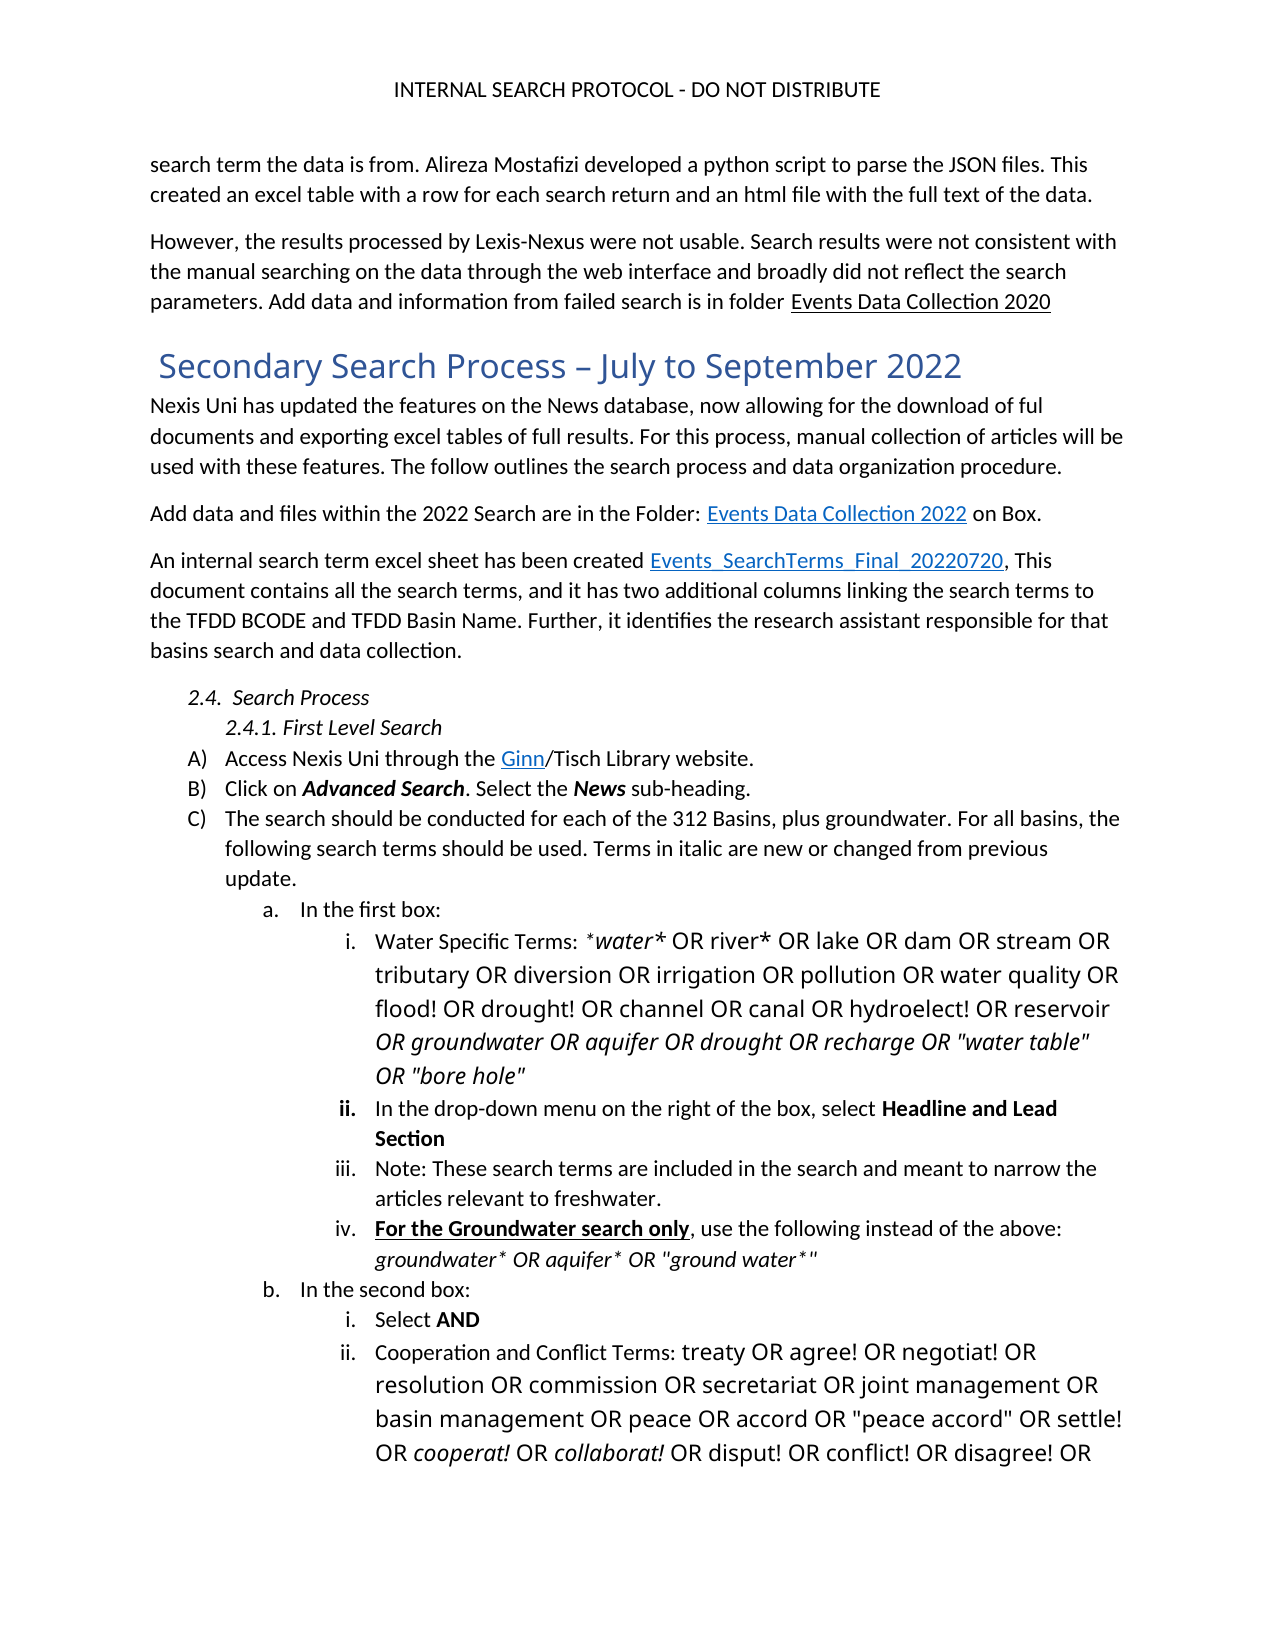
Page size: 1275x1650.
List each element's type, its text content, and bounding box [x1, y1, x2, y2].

text Add data and files within the 2022 Search are in the Folder: Events Data Collection 2022 on Box. [150, 499, 1125, 527]
list In the second box: [262, 1275, 1125, 1303]
list Click on Advanced Search. Select the News sub-heading. [187, 774, 1125, 802]
list In the drop-down menu on the right of the box, select Headline and Lead Section [356, 1094, 1125, 1152]
text An internal search term excel sheet has been created Events_SearchTerms_Final_20220720, This document contains all the search terms, and it has two additional columns linking the search terms to the TFDD BCODE and TFDD Basin Name. Further, it identifies the research assistant responsible for that basins search and data collection. [150, 546, 1125, 664]
list Search Process [187, 683, 1125, 711]
list Select AND [356, 1305, 1125, 1333]
list First Level Search [225, 713, 1125, 742]
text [150, 150, 1125, 208]
list In the first box: [262, 895, 1125, 923]
list Note: These search terms are included in the search and meant to narrow the articles relevant to freshwater. [356, 1154, 1125, 1212]
list Water Specific Terms: *water* OR river* OR lake OR dam OR stream OR tributary OR diversion OR irrigation OR pollution OR water quality OR flood! OR drought! OR channel OR canal OR hydroelect! OR reservoir OR groundwater OR aquifer OR drought OR recharge OR "water table" OR "bore hole" [356, 925, 1125, 1091]
list The search should be conducted for each of the 312 Basins, plus groundwater. For all basins, the following search terms should be used. Terms in italic are new or changed from previous update. [187, 804, 1125, 893]
text Nexis Uni has updated the features on the News database, now allowing for the download of ful documents and exporting excel tables of full results. For this process, manual collection of articles will be used with these features. The follow outlines the search process and data organization procedure. [150, 392, 1125, 480]
subtitle Secondary Search Process – July to September 2022 [150, 343, 1125, 388]
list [356, 1335, 1125, 1468]
list For the Groundwater search only, use the following instead of the above: groundwater* OR aquifer* OR "ground water*" [356, 1214, 1125, 1273]
text However, the results processed by Lexis-Nexus were not usable. Search results were not consistent with the manual searching on the data through the web interface and broadly did not reflect the search parameters. Add data and information from failed search is in folder Events Data Collection 2020 [150, 227, 1125, 316]
list Access Nexis Uni through the Ginn/Tisch Library website. [187, 744, 1125, 772]
